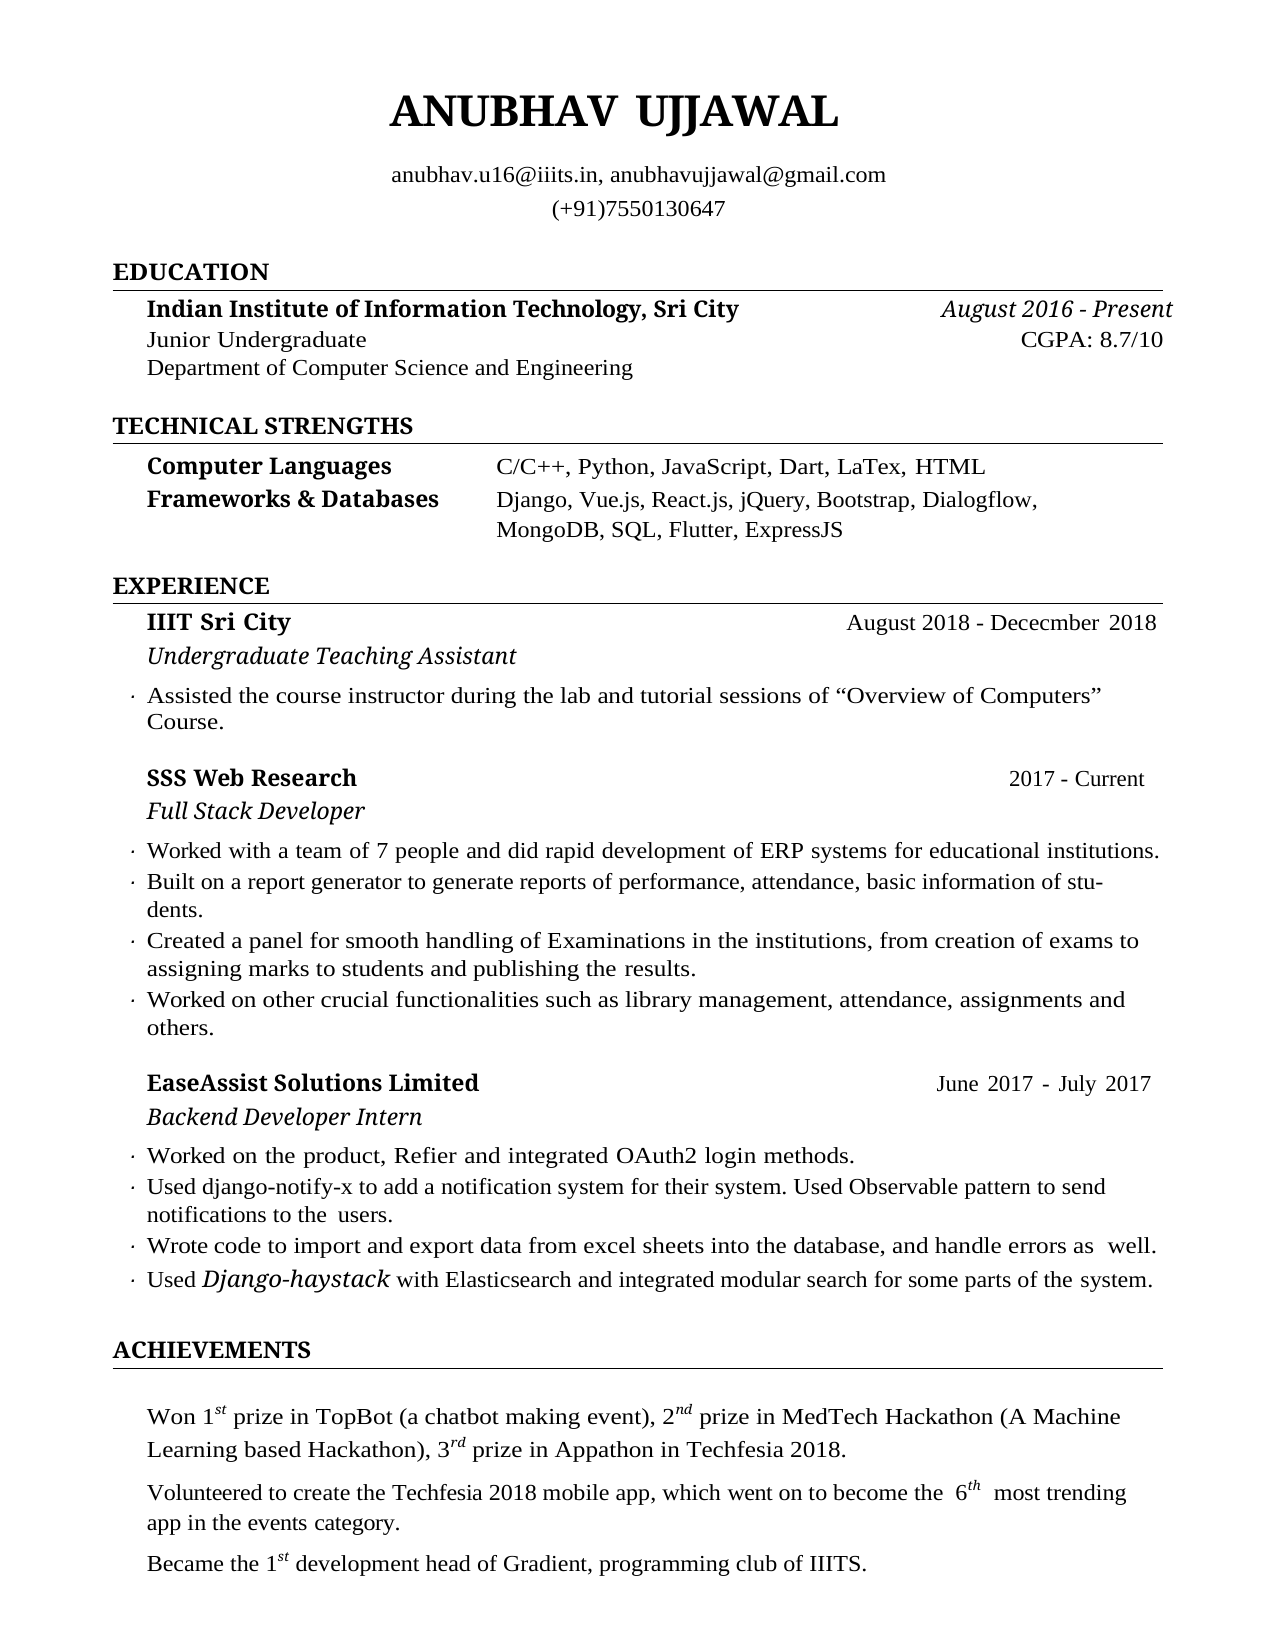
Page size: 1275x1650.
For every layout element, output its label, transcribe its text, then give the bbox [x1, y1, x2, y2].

list Created a panel for smooth handling of Examinations in the institutions, from creation of exams to assigning marks to students and publishing the results. [129, 927, 1163, 981]
text MongoDB, SQL, Flutter, ExpressJS [496, 516, 1175, 543]
list Used django-notify-x to add a notification system for their system. Used Observable pattern to send notifications to the users. [129, 1173, 1163, 1228]
text anubhav.u16@iiits.in, anubhavujjawal@gmail.com (+91)7550130647 [391, 161, 1058, 221]
text Frameworks & Databases Django, Vue.js, React.js, jQuery, Bootstrap, Dialogflow, [147, 483, 1175, 515]
text Department of Computer Science and Engineering [147, 354, 1175, 381]
text EaseAssist Solutions Limited June 2017 - July 2017 [147, 1067, 1175, 1098]
text Computer Languages C/C++, Python, JavaScript, Dart, LaTex, HTML [147, 450, 1175, 482]
list Worked with a team of 7 people and did rapid development of ERP systems for educational institutions. [129, 837, 1175, 864]
list Wrote code to import and export data from excel sheets into the database, and handle errors as well. [129, 1232, 1175, 1258]
subtitle ACHIEVEMENTS [112, 1334, 1175, 1366]
subtitle TECHNICAL STRENGTHS [112, 410, 1175, 441]
list Used Django-haystack with Elasticsearch and integrated modular search for some parts of the system. [129, 1263, 1175, 1294]
subtitle EXPERIENCE [112, 569, 1175, 601]
text Junior Undergraduate CGPA: 8.7/10 [147, 326, 1175, 353]
text Volunteered to create the Techfesia 2018 mobile app, which went on to become the 6th most trending app in the events category. [147, 1476, 1161, 1535]
text IIIT Sri City August 2018 - Dececmber 2018 [147, 606, 1175, 637]
text Indian Institute of Information Technology, Sri City August 2016 - Present [147, 293, 1175, 324]
list Worked on other crucial functionalities such as library management, attendance, assignments and others. [129, 986, 1162, 1040]
list Assisted the course instructor during the lab and tutorial sessions of “Overview of Computers” Course. [129, 682, 1175, 734]
list Worked on the product, Refier and integrated OAuth2 login methods. [129, 1142, 1175, 1169]
text ANUBHAV UJJAWAL [389, 80, 1175, 138]
text Backend Developer Intern [147, 1100, 1175, 1132]
list Built on a report generator to generate reports of performance, attendance, basic information of stu- dents. [129, 868, 1162, 923]
text SSS Web Research 2017 - Current [147, 762, 1175, 793]
text Became the 1st development head of Gradient, programming club of IIITS. [147, 1547, 1175, 1578]
text Full Stack Developer [147, 795, 1175, 826]
text Undergraduate Teaching Assistant [147, 640, 1175, 671]
text Won 1st prize in TopBot (a chatbot making event), 2nd prize in MedTech Hackathon (A Machine Learning based Hackathon), 3rd prize in Appathon in Techfesia 2018. [147, 1400, 1175, 1464]
subtitle EDUCATION [112, 256, 1175, 287]
